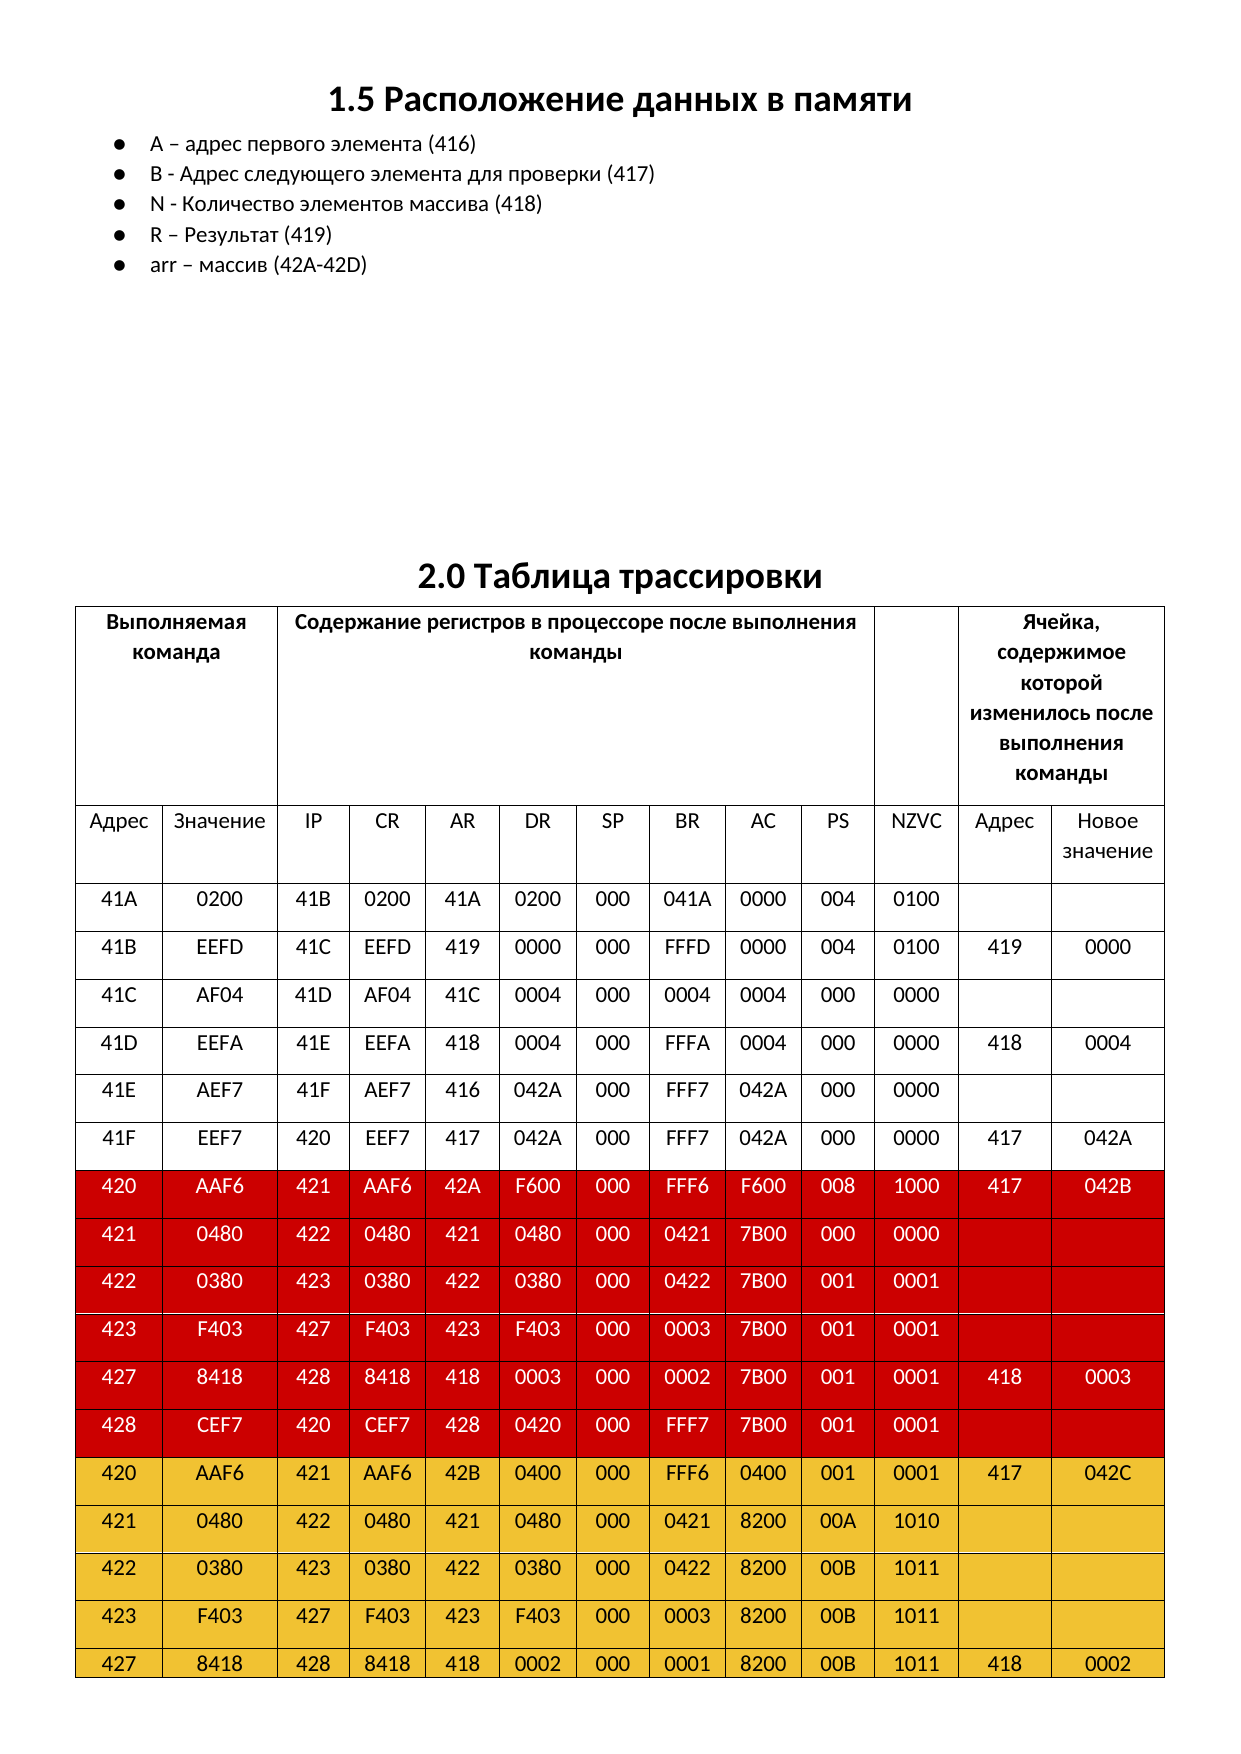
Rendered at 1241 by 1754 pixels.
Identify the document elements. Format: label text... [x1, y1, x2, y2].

table_cell [1052, 1410, 1164, 1457]
table_cell EEF7 [350, 1123, 425, 1170]
subtitle 1.5 Расположение данных в памяти [75, 75, 1165, 121]
table_cell 0480 [350, 1219, 425, 1266]
table_cell 8200 [726, 1601, 801, 1648]
table_cell 0003 [650, 1601, 725, 1648]
table_cell 41E [76, 1075, 162, 1122]
table_cell 000 [577, 1649, 649, 1677]
table_cell 042A [500, 1123, 576, 1170]
table_cell 042B [1052, 1171, 1164, 1218]
table_cell 8418 [163, 1362, 277, 1409]
table_cell 422 [426, 1267, 499, 1313]
table_cell F600 [726, 1171, 801, 1218]
table_cell AAF6 [163, 1458, 277, 1505]
table_cell 000 [577, 980, 649, 1027]
table_cell F403 [500, 1601, 576, 1648]
table_cell FFF7 [650, 1410, 725, 1457]
table_cell 004 [802, 884, 874, 931]
table_cell F403 [163, 1315, 277, 1361]
table_cell 0004 [726, 980, 801, 1027]
table_cell 0400 [726, 1458, 801, 1505]
table_cell Новое значение [1052, 806, 1164, 883]
table_cell 41C [278, 932, 349, 979]
table_cell [959, 1506, 1051, 1552]
table_cell 427 [76, 1649, 162, 1677]
table_cell 421 [426, 1219, 499, 1266]
list arr – массив (42A-42D) [112, 250, 1165, 278]
table_cell 0380 [500, 1267, 576, 1313]
table_cell 000 [577, 1219, 649, 1266]
table_cell 000 [802, 1028, 874, 1074]
table_cell 423 [76, 1315, 162, 1361]
table_cell 41B [278, 884, 349, 931]
table_cell 0422 [650, 1267, 725, 1313]
table_cell 0480 [163, 1506, 277, 1552]
table_cell 0480 [500, 1219, 576, 1266]
table_cell FFFD [650, 932, 725, 979]
table_cell [959, 1219, 1051, 1266]
table_cell 0002 [1052, 1649, 1164, 1677]
table_cell [1052, 1219, 1164, 1266]
table_cell 423 [426, 1315, 499, 1361]
table_cell 0000 [726, 884, 801, 931]
table_cell 001 [802, 1410, 874, 1457]
table_cell 1011 [875, 1601, 958, 1648]
table_cell 0001 [875, 1362, 958, 1409]
table_cell 0004 [650, 980, 725, 1027]
table_cell EEFA [163, 1028, 277, 1074]
table_cell 000 [577, 1123, 649, 1170]
table_cell 0380 [163, 1267, 277, 1313]
table_cell 428 [76, 1410, 162, 1457]
table_cell 000 [577, 1267, 649, 1313]
table_cell 0000 [875, 1123, 958, 1170]
table_cell 422 [278, 1506, 349, 1552]
table_cell 0003 [500, 1362, 576, 1409]
table_cell 8418 [350, 1362, 425, 1409]
table_cell 000 [577, 884, 649, 931]
table_cell EEFD [350, 932, 425, 979]
table_cell 1011 [875, 1649, 958, 1677]
table_cell 0000 [726, 932, 801, 979]
table_cell 418 [426, 1028, 499, 1074]
table_cell AEF7 [350, 1075, 425, 1122]
table_cell 422 [278, 1219, 349, 1266]
table_cell 0380 [350, 1267, 425, 1313]
table_cell [959, 1410, 1051, 1457]
table_cell 001 [802, 1315, 874, 1361]
table_cell 423 [278, 1554, 349, 1600]
table_cell 417 [959, 1458, 1051, 1505]
table_cell [959, 980, 1051, 1027]
table_cell 41D [278, 980, 349, 1027]
table_cell 0421 [650, 1506, 725, 1552]
table_cell 422 [426, 1554, 499, 1600]
table_cell Адрес [959, 806, 1051, 883]
table_cell 0000 [875, 1219, 958, 1266]
table_cell 000 [802, 980, 874, 1027]
table_cell 000 [802, 1075, 874, 1122]
table_cell AF04 [163, 980, 277, 1027]
table_cell 428 [426, 1410, 499, 1457]
table_cell 0001 [650, 1649, 725, 1677]
table_cell F403 [350, 1601, 425, 1648]
table_header Выполняемая команда [76, 607, 277, 805]
table_cell 000 [577, 1554, 649, 1600]
table_cell 000 [577, 1410, 649, 1457]
table_cell [959, 1267, 1051, 1313]
table_cell 8200 [726, 1554, 801, 1600]
table_cell 000 [577, 932, 649, 979]
table_cell 421 [76, 1506, 162, 1552]
table_cell 0422 [650, 1554, 725, 1600]
table_cell Адрес [76, 806, 162, 883]
table_cell 0420 [500, 1410, 576, 1457]
table_cell 042A [1052, 1123, 1164, 1170]
table_cell 0004 [500, 1028, 576, 1074]
table_cell CEF7 [350, 1410, 425, 1457]
table_cell [959, 1601, 1051, 1648]
table_cell 8200 [726, 1506, 801, 1552]
table_cell 423 [426, 1601, 499, 1648]
table_cell 0001 [875, 1315, 958, 1361]
table_cell 00B [802, 1601, 874, 1648]
table_cell 042A [726, 1123, 801, 1170]
table_cell 8418 [163, 1649, 277, 1677]
table_cell 0002 [500, 1649, 576, 1677]
table_cell 0100 [875, 932, 958, 979]
table_cell 0380 [500, 1554, 576, 1600]
table_cell 000 [577, 1075, 649, 1122]
table_cell 000 [577, 1171, 649, 1218]
table_cell 421 [76, 1219, 162, 1266]
table_cell 427 [278, 1601, 349, 1648]
table_cell 42B [426, 1458, 499, 1505]
table_cell 0004 [1052, 1028, 1164, 1074]
table_cell FFF6 [650, 1458, 725, 1505]
table_cell [1052, 980, 1164, 1027]
table_cell 0200 [163, 884, 277, 931]
table_cell Значение [163, 806, 277, 883]
table_cell 42A [426, 1171, 499, 1218]
table_cell 0001 [875, 1267, 958, 1313]
table_cell 0421 [650, 1219, 725, 1266]
table_cell 41E [278, 1028, 349, 1074]
table_cell F600 [500, 1171, 576, 1218]
table_cell 0400 [500, 1458, 576, 1505]
table_cell 7B00 [726, 1410, 801, 1457]
table_cell 0100 [875, 884, 958, 931]
table_cell 041A [650, 884, 725, 931]
table_cell FFF7 [650, 1075, 725, 1122]
table_cell 421 [278, 1171, 349, 1218]
table_cell [959, 1554, 1051, 1600]
table_cell AAF6 [350, 1171, 425, 1218]
table_cell 418 [959, 1028, 1051, 1074]
table_cell 421 [278, 1458, 349, 1505]
table_cell 419 [959, 932, 1051, 979]
table_cell 0004 [500, 980, 576, 1027]
table_cell AAF6 [163, 1171, 277, 1218]
table_cell 420 [76, 1171, 162, 1218]
table_header [875, 607, 958, 805]
table_cell FFF6 [650, 1171, 725, 1218]
table_cell NZVC [875, 806, 958, 883]
table_cell 000 [577, 1315, 649, 1361]
table_cell 000 [802, 1219, 874, 1266]
table_cell DR [500, 806, 576, 883]
table_cell 0480 [163, 1219, 277, 1266]
table_cell 41C [426, 980, 499, 1027]
table_header Содержание регистров в процессоре после выполнения команды [278, 607, 874, 805]
table_cell AF04 [350, 980, 425, 1027]
list R – Результат (419) [112, 220, 1165, 248]
table_cell [1052, 884, 1164, 931]
table_cell 41A [426, 884, 499, 931]
table_cell 41C [76, 980, 162, 1027]
table_cell 427 [76, 1362, 162, 1409]
table_cell 0000 [875, 1075, 958, 1122]
table_cell 7B00 [726, 1362, 801, 1409]
table_cell 0000 [875, 1028, 958, 1074]
table_cell 0003 [650, 1315, 725, 1361]
table_cell 000 [577, 1362, 649, 1409]
table_cell 428 [278, 1362, 349, 1409]
table_cell EEFD [163, 932, 277, 979]
table_cell 0480 [350, 1506, 425, 1552]
subtitle 2.0 Таблица трассировки [75, 552, 1165, 598]
table_cell 420 [278, 1410, 349, 1457]
table_cell PS [802, 806, 874, 883]
table_cell 41F [76, 1123, 162, 1170]
table_cell 00A [802, 1506, 874, 1552]
table_cell 418 [426, 1362, 499, 1409]
table_header Ячейка, содержимое которой изменилось после выполнения команды [959, 607, 1164, 805]
table_cell 0001 [875, 1458, 958, 1505]
table_cell 001 [802, 1458, 874, 1505]
table_cell 8200 [726, 1649, 801, 1677]
table_cell 0200 [500, 884, 576, 931]
table_cell CEF7 [163, 1410, 277, 1457]
table_cell AEF7 [163, 1075, 277, 1122]
table_cell 042C [1052, 1458, 1164, 1505]
table_cell [1052, 1315, 1164, 1361]
table_cell EEFA [350, 1028, 425, 1074]
table_cell 418 [959, 1649, 1051, 1677]
table_cell 420 [76, 1458, 162, 1505]
table_cell 000 [577, 1506, 649, 1552]
table_cell [959, 1075, 1051, 1122]
table_cell 000 [577, 1601, 649, 1648]
table_cell 7B00 [726, 1267, 801, 1313]
table_cell FFFA [650, 1028, 725, 1074]
table_cell 000 [802, 1123, 874, 1170]
table_cell 0002 [650, 1362, 725, 1409]
table_cell 000 [577, 1458, 649, 1505]
table_cell FFF7 [650, 1123, 725, 1170]
table_cell CR [350, 806, 425, 883]
table_cell 00B [802, 1554, 874, 1600]
table_cell 001 [802, 1362, 874, 1409]
table_cell [959, 1315, 1051, 1361]
table_cell 417 [426, 1123, 499, 1170]
table_cell 427 [278, 1315, 349, 1361]
table_cell AAF6 [350, 1458, 425, 1505]
table_cell [1052, 1601, 1164, 1648]
table_cell 00B [802, 1649, 874, 1677]
table_cell 421 [426, 1506, 499, 1552]
table_cell 1000 [875, 1171, 958, 1218]
table_cell IP [278, 806, 349, 883]
table_cell 0380 [350, 1554, 425, 1600]
table_cell EEF7 [163, 1123, 277, 1170]
table_cell BR [650, 806, 725, 883]
table_cell 41F [278, 1075, 349, 1122]
table_cell 8418 [350, 1649, 425, 1677]
list B - Адрес следующего элемента для проверки (417) [112, 159, 1165, 187]
table_cell 001 [802, 1267, 874, 1313]
table_cell 416 [426, 1075, 499, 1122]
table_cell AC [726, 806, 801, 883]
list А – адрес первого элемента (416) [112, 129, 1165, 157]
table_cell 41A [76, 884, 162, 931]
table_cell [1052, 1267, 1164, 1313]
table_cell F403 [163, 1601, 277, 1648]
table_cell 0000 [500, 932, 576, 979]
table_cell 422 [76, 1554, 162, 1600]
table_cell 0001 [875, 1410, 958, 1457]
table_cell 0000 [1052, 932, 1164, 979]
table_cell 1010 [875, 1506, 958, 1552]
list N - Количество элементов массива (418) [112, 189, 1165, 218]
table_cell 0480 [500, 1506, 576, 1552]
table_cell AR [426, 806, 499, 883]
table_cell 042A [500, 1075, 576, 1122]
table_cell 0003 [1052, 1362, 1164, 1409]
table_cell 417 [959, 1123, 1051, 1170]
table_cell 004 [802, 932, 874, 979]
table_cell 008 [802, 1171, 874, 1218]
table_cell 423 [76, 1601, 162, 1648]
table_cell 0004 [726, 1028, 801, 1074]
table_cell F403 [350, 1315, 425, 1361]
table_cell 7B00 [726, 1219, 801, 1266]
table_cell 000 [577, 1028, 649, 1074]
table_cell 422 [76, 1267, 162, 1313]
table_cell 0000 [875, 980, 958, 1027]
table_cell 417 [959, 1171, 1051, 1218]
table_cell [1052, 1554, 1164, 1600]
table_cell [1052, 1506, 1164, 1552]
table_cell 0380 [163, 1554, 277, 1600]
table_cell 418 [426, 1649, 499, 1677]
table_cell 428 [278, 1649, 349, 1677]
table_cell [959, 884, 1051, 931]
table_cell F403 [500, 1315, 576, 1361]
table_cell 41B [76, 932, 162, 979]
table_cell 418 [959, 1362, 1051, 1409]
table_cell 419 [426, 932, 499, 979]
table_cell [1052, 1075, 1164, 1122]
table_cell SP [577, 806, 649, 883]
table_cell 0200 [350, 884, 425, 931]
table_cell 042A [726, 1075, 801, 1122]
table_cell 1011 [875, 1554, 958, 1600]
table_cell 41D [76, 1028, 162, 1074]
table_cell 423 [278, 1267, 349, 1313]
table_cell 7B00 [726, 1315, 801, 1361]
table_cell 420 [278, 1123, 349, 1170]
